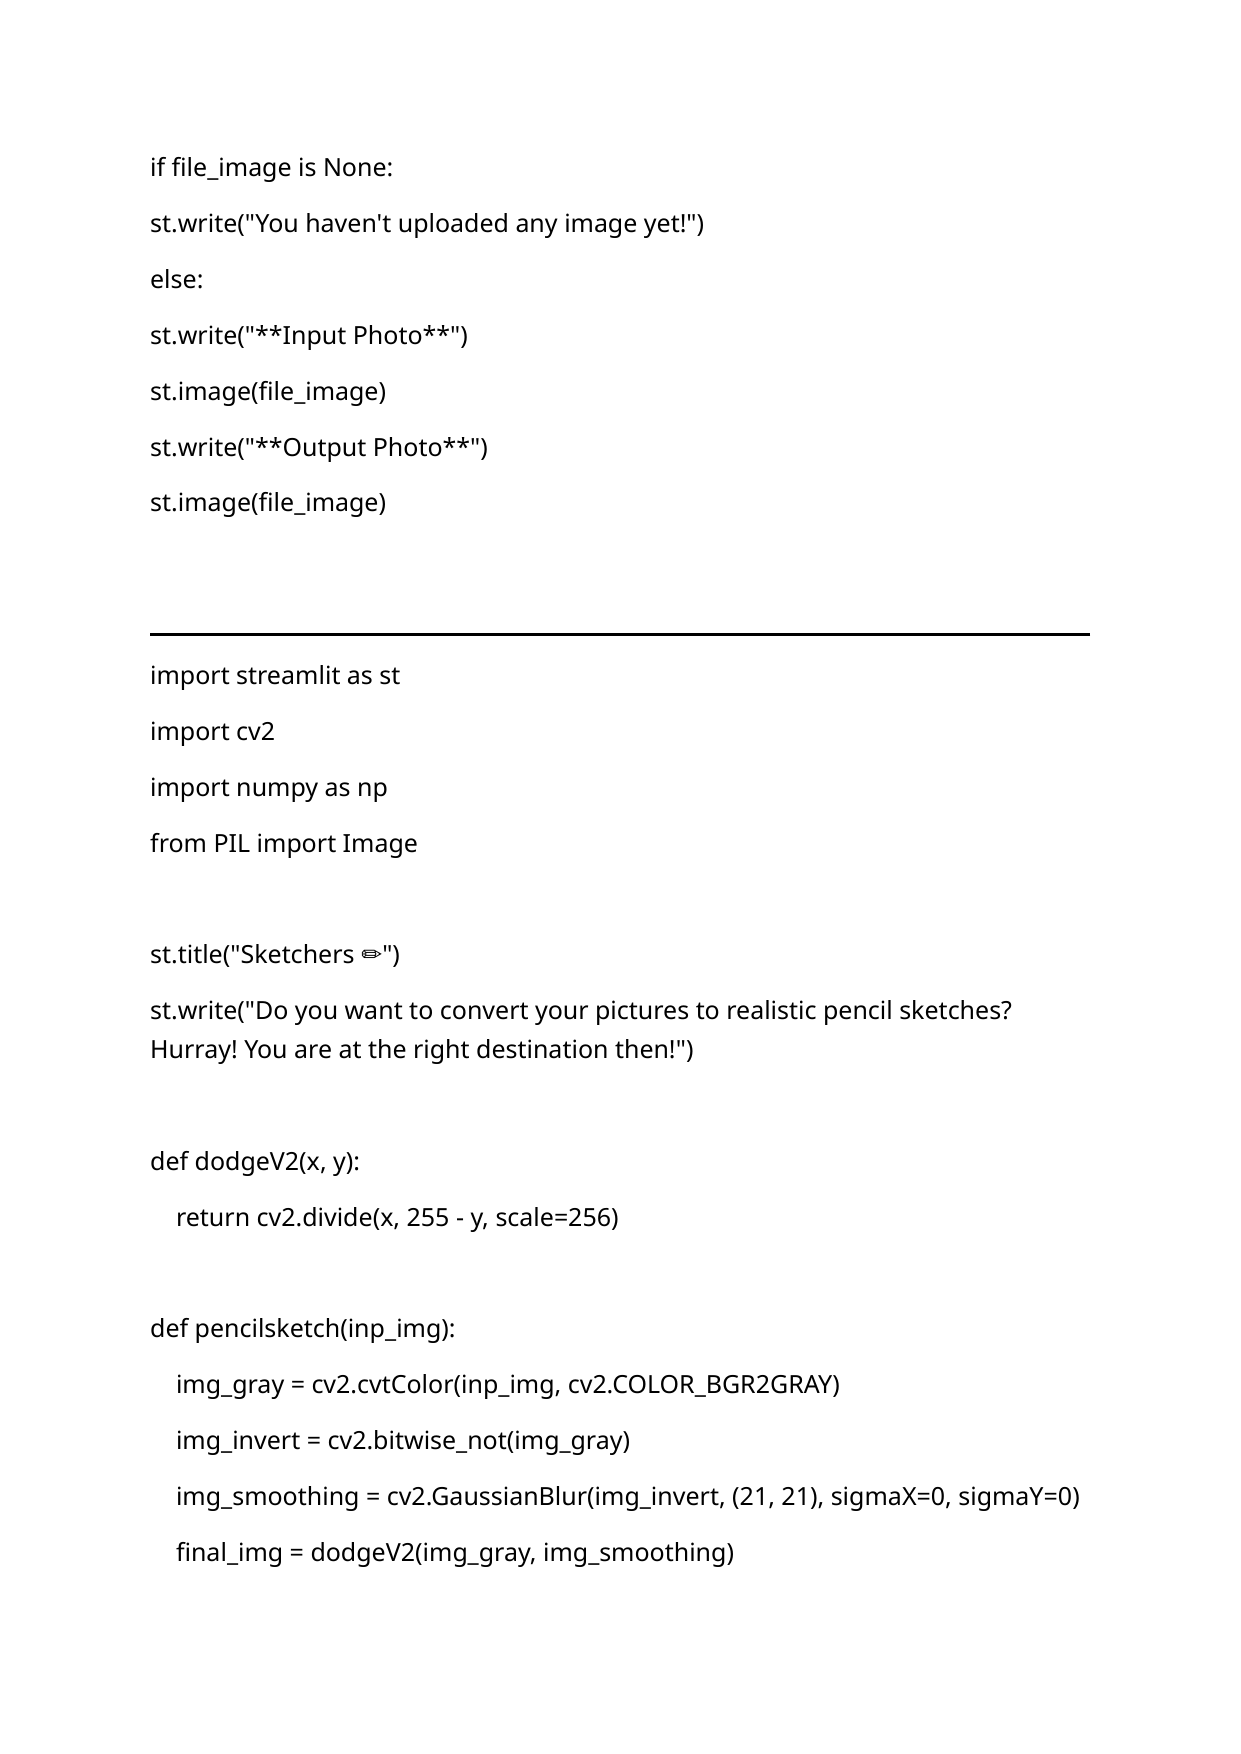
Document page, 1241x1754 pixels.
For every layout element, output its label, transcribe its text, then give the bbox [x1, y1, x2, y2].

text import numpy as np [150, 769, 1090, 803]
text def dodgeV2(x, y): [150, 1143, 1090, 1178]
text img_invert = cv2.bitwise_not(img_gray) [150, 1423, 1090, 1457]
text img_gray = cv2.cvtColor(inp_img, cv2.COLOR_BGR2GRAY) [150, 1367, 1090, 1401]
text return cv2.divide(x, 255 - y, scale=256) [150, 1199, 1090, 1233]
text import streamlit as st [150, 658, 1090, 692]
text st.write("**Input Photo**") [150, 317, 1090, 352]
text else: [150, 262, 1090, 296]
text img_smoothing = cv2.GaussianBlur(img_invert, (21, 21), sigmaX=0, sigmaY=0) [150, 1478, 1090, 1513]
text st.write("**Output Photo**") [150, 429, 1090, 463]
text import cv2 [150, 713, 1090, 748]
text if file_image is None: [150, 150, 1090, 184]
text st.title("Sketchers ✏️") [150, 937, 1090, 971]
text from PIL import Image [150, 825, 1090, 859]
text st.write("You haven't uploaded any image yet!") [150, 206, 1090, 240]
text st.image(file_image) [150, 373, 1090, 407]
text def pencilsketch(inp_img): [150, 1311, 1090, 1345]
text final_img = dodgeV2(img_gray, img_smoothing) [150, 1534, 1090, 1568]
text st.write("Do you want to convert your pictures to realistic pencil sketches? Hurray! You are at the right destination then!") [150, 993, 1090, 1066]
text st.image(file_image) [150, 485, 1090, 519]
